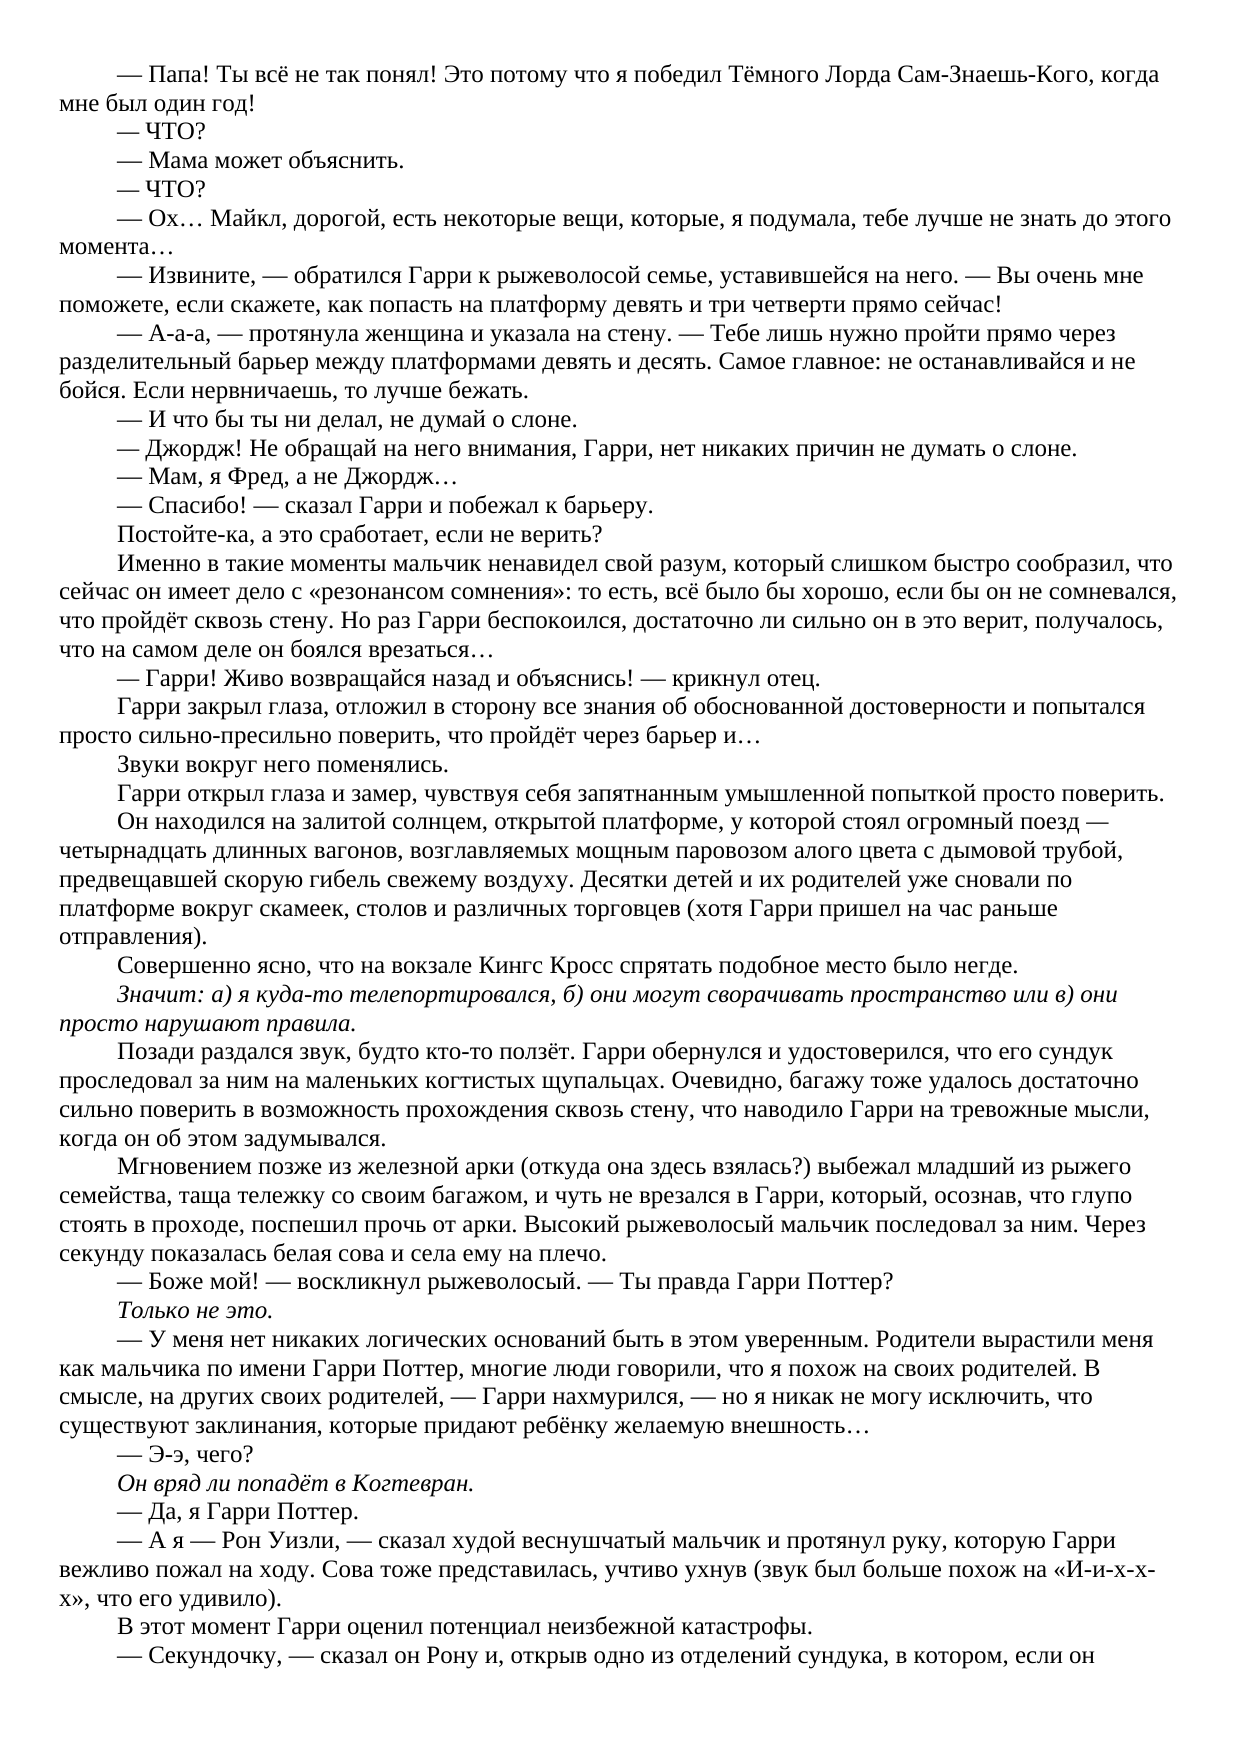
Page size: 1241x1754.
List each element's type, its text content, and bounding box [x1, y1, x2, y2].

text Совершенно ясно, что на вокзале Кингс Кросс спрятать подобное место было негде. [59, 950, 1181, 979]
text Именно в такие моменты мальчик ненавидел свой разум, который слишком быстро сообразил, что сейчас он имеет дело с «резонансом сомнения»: то есть, всё было бы хорошо, если бы он не сомневался, что пройдёт сквозь стену. Но раз Гарри беспокоился, достаточно ли сильно он в это верит, получалось, что на самом деле он боялся врезаться… [59, 548, 1181, 663]
text — Ох… Майкл, дорогой, есть некоторые вещи, которые, я подумала, тебе лучше не знать до этого момента… [59, 203, 1181, 260]
text — ЧТО? [59, 174, 1181, 203]
text — Гарри! Живо возвращайся назад и объяснись! — крикнул отец. [59, 663, 1181, 691]
text — Джордж! Не обращай на него внимания, Гарри, нет никаких причин не думать о слоне. [59, 433, 1181, 461]
text В этот момент Гарри оценил потенциал неизбежной катастрофы. [59, 1611, 1181, 1640]
text — ЧТО? [59, 116, 1181, 145]
text Мгновением позже из железной арки (откуда она здесь взялась?) выбежал младший из рыжего семейства, таща тележку со своим багажом, и чуть не врезался в Гарри, который, осознав, что глупо стоять в проходе, поспешил прочь от арки. Высокий рыжеволосый мальчик последовал за ним. Через секунду показалась белая сова и села ему на плечо. [59, 1151, 1181, 1266]
text — Мама может объяснить. [59, 145, 1181, 174]
text Позади раздался звук, будто кто-то ползёт. Гарри обернулся и удостоверился, что его сундук проследовал за ним на маленьких когтистых щупальцах. Очевидно, багажу тоже удалось достаточно сильно поверить в возможность прохождения сквозь стену, что наводило Гарри на тревожные мысли, когда он об этом задумывался. [59, 1036, 1181, 1151]
text Только не это. [59, 1295, 1181, 1324]
text Он находился на залитой солнцем, открытой платформе, у которой стоял огромный поезд — четырнадцать длинных вагонов, возглавляемых мощным паровозом алого цвета с дымовой трубой, предвещавшей скорую гибель свежему воздуху. Десятки детей и их родителей уже сновали по платформе вокруг скамеек, столов и различных торговцев (хотя Гарри пришел на час раньше отправления). [59, 806, 1181, 950]
text Постойте-ка, а это сработает, если не верить? [59, 519, 1181, 548]
text — Мам, я Фред, а не Джордж… [59, 461, 1181, 490]
text — Папа! Ты всё не так понял! Это потому что я победил Тёмного Лорда Сам-Знаешь-Кого, когда мне был один год! [59, 59, 1181, 116]
text — А-а-а, — протянула женщина и указала на стену. — Тебе лишь нужно пройти прямо через разделительный барьер между платформами девять и десять. Самое главное: не останавливайся и не бойся. Если нервничаешь, то лучше бежать. [59, 318, 1181, 404]
text Гарри закрыл глаза, отложил в сторону все знания об обоснованной достоверности и попытался просто сильно-пресильно поверить, что пройдёт через барьер и… [59, 691, 1181, 749]
text — Э-э, чего? [59, 1439, 1181, 1468]
text Гарри открыл глаза и замер, чувствуя себя запятнанным умышленной попыткой просто поверить. [59, 778, 1181, 806]
text Он вряд ли попадёт в Когтевран. [59, 1468, 1181, 1496]
text Звуки вокруг него поменялись. [59, 749, 1181, 778]
text — Спасибо! — сказал Гарри и побежал к барьеру. [59, 490, 1181, 519]
text — Извините, — обратился Гарри к рыжеволосой семье, уставившейся на него. — Вы очень мне поможете, если скажете, как попасть на платформу девять и три четверти прямо сейчас! [59, 260, 1181, 318]
text — Боже мой! — воскликнул рыжеволосый. — Ты правда Гарри Поттер? [59, 1266, 1181, 1295]
text — Да, я Гарри Поттер. [59, 1496, 1181, 1525]
text — И что бы ты ни делал, не думай о слоне. [59, 404, 1181, 433]
text — У меня нет никаких логических оснований быть в этом уверенным. Родители вырастили меня как мальчика по имени Гарри Поттер, многие люди говорили, что я похож на своих родителей. В смысле, на других своих родителей, — Гарри нахмурился, — но я никак не могу исключить, что существуют заклинания, которые придают ребёнку желаемую внешность… [59, 1324, 1181, 1439]
text Значит: а) я куда-то телепортировался, б) они могут сворачивать пространство или в) они просто нарушают правила. [59, 979, 1181, 1036]
